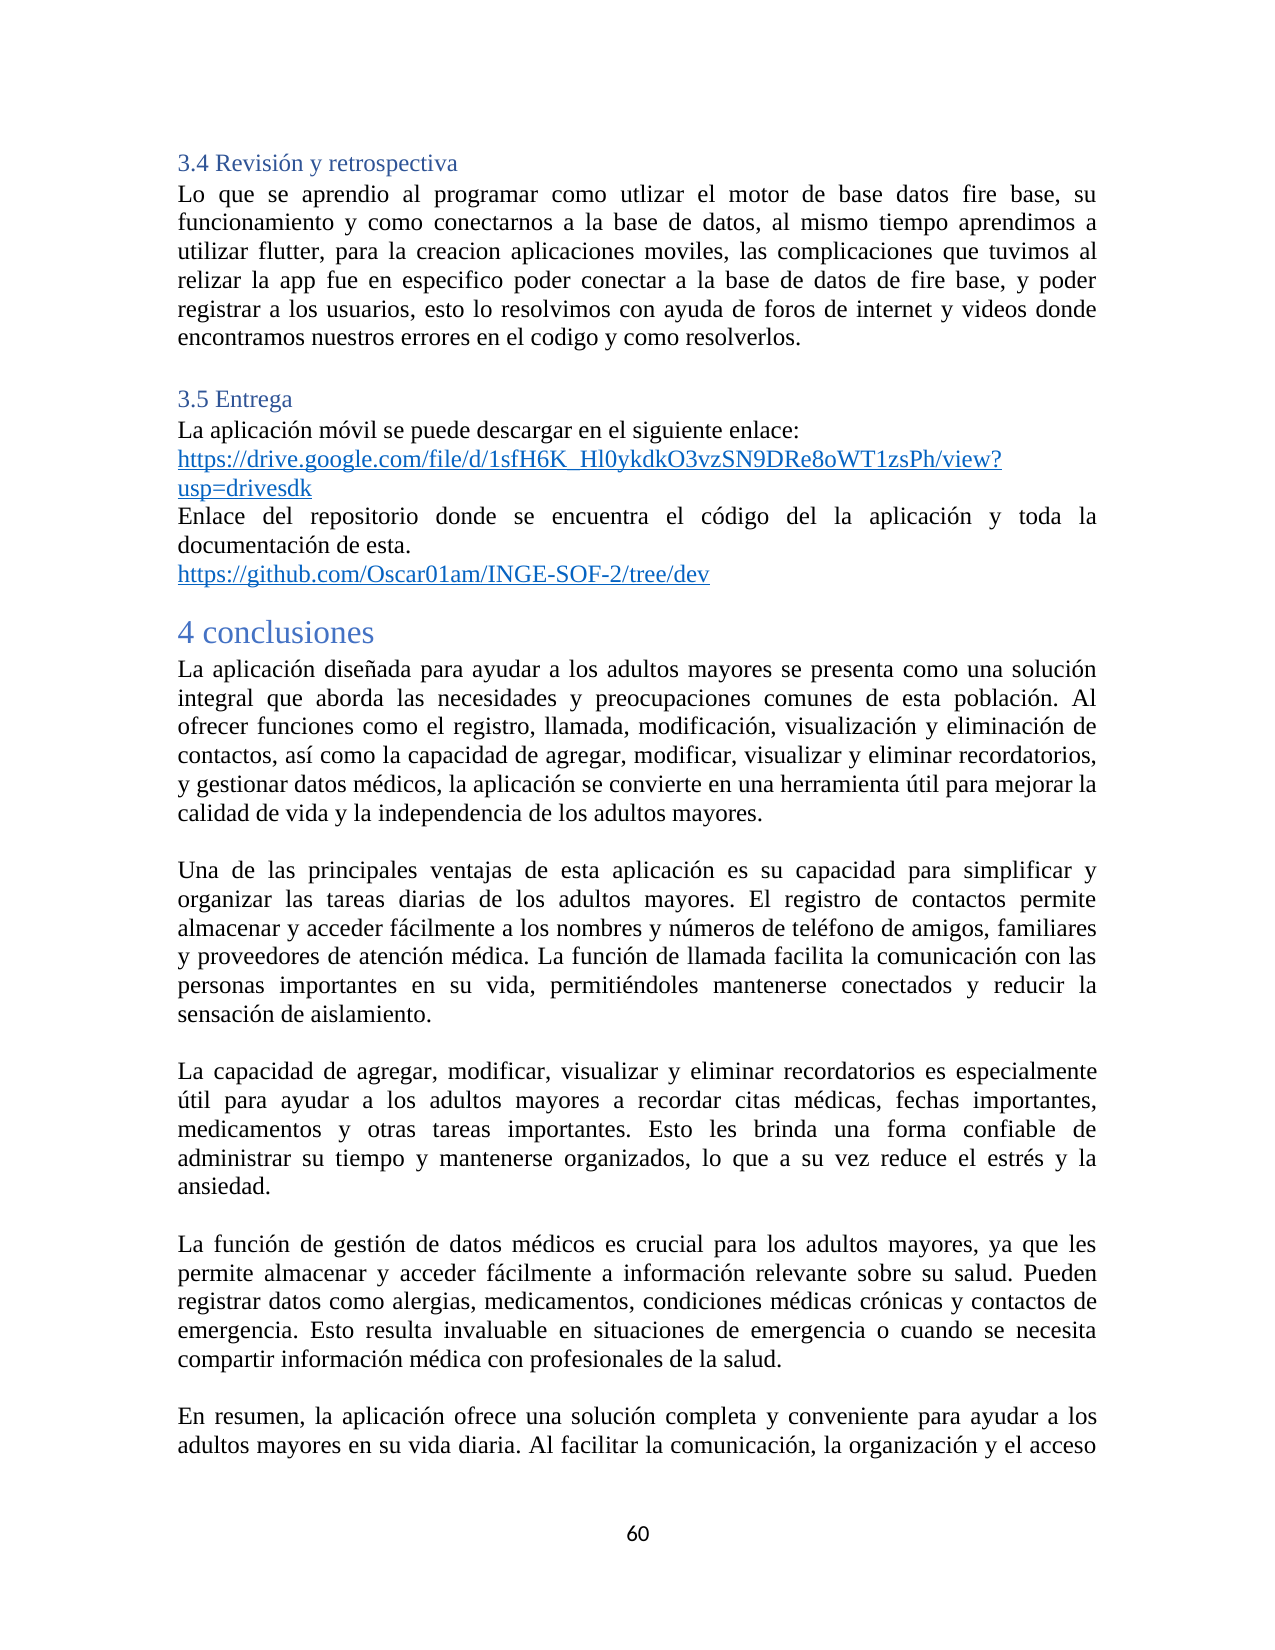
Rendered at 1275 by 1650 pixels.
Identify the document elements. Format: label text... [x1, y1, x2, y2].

text https://drive.google.com/file/d/1sfH6K_Hl0ykdkO3vzSN9DRe8oWT1zsPh/view?usp=drivesdk [177, 444, 1098, 501]
text La aplicación diseñada para ayudar a los adultos mayores se presenta como una solución integral que aborda las necesidades y preocupaciones comunes de esta población. Al ofrecer funciones como el registro, llamada, modificación, visualización y eliminación de contactos, así como la capacidad de agregar, modificar, visualizar y eliminar recordatorios, y gestionar datos médicos, la aplicación se convierte en una herramienta útil para mejorar la calidad de vida y la independencia de los adultos mayores. [177, 654, 1098, 826]
text La aplicación móvil se puede descargar en el siguiente enlace: [177, 415, 1098, 444]
subtitle 3.5 Entrega [177, 384, 1098, 413]
subtitle 3.4 Revisión y retrospectiva [177, 148, 1098, 176]
text Enlace del repositorio donde se encuentra el código del la aplicación y toda la documentación de esta. [177, 501, 1098, 559]
text https://github.com/Oscar01am/INGE-SOF-2/tree/dev [177, 559, 1098, 588]
text Una de las principales ventajas de esta aplicación es su capacidad para simplificar y organizar las tareas diarias de los adultos mayores. El registro de contactos permite almacenar y acceder fácilmente a los nombres y números de teléfono de amigos, familiares y proveedores de atención médica. La función de llamada facilita la comunicación con las personas importantes en su vida, permitiéndoles mantenerse conectados y reducir la sensación de aislamiento. [177, 855, 1098, 1028]
text Lo que se aprendio al programar como utlizar el motor de base datos fire base, su funcionamiento y como conectarnos a la base de datos, al mismo tiempo aprendimos a utilizar flutter, para la creacion aplicaciones moviles, las complicaciones que tuvimos al relizar la app fue en especifico poder conectar a la base de datos de fire base, y poder registrar a los usuarios, esto lo resolvimos con ayuda de foros de internet y videos donde encontramos nuestros errores en el codigo y como resolverlos. [177, 179, 1098, 351]
text La capacidad de agregar, modificar, visualizar y eliminar recordatorios es especialmente útil para ayudar a los adultos mayores a recordar citas médicas, fechas importantes, medicamentos y otras tareas importantes. Esto les brinda una forma confiable de administrar su tiempo y mantenerse organizados, lo que a su vez reduce el estrés y la ansiedad. [177, 1056, 1098, 1200]
text La función de gestión de datos médicos es crucial para los adultos mayores, ya que les permite almacenar y acceder fácilmente a información relevante sobre su salud. Pueden registrar datos como alergias, medicamentos, condiciones médicas crónicas y contactos de emergencia. Esto resulta invaluable en situaciones de emergencia o cuando se necesita compartir información médica con profesionales de la salud. [177, 1229, 1098, 1373]
subtitle 4 conclusiones [177, 613, 1098, 651]
